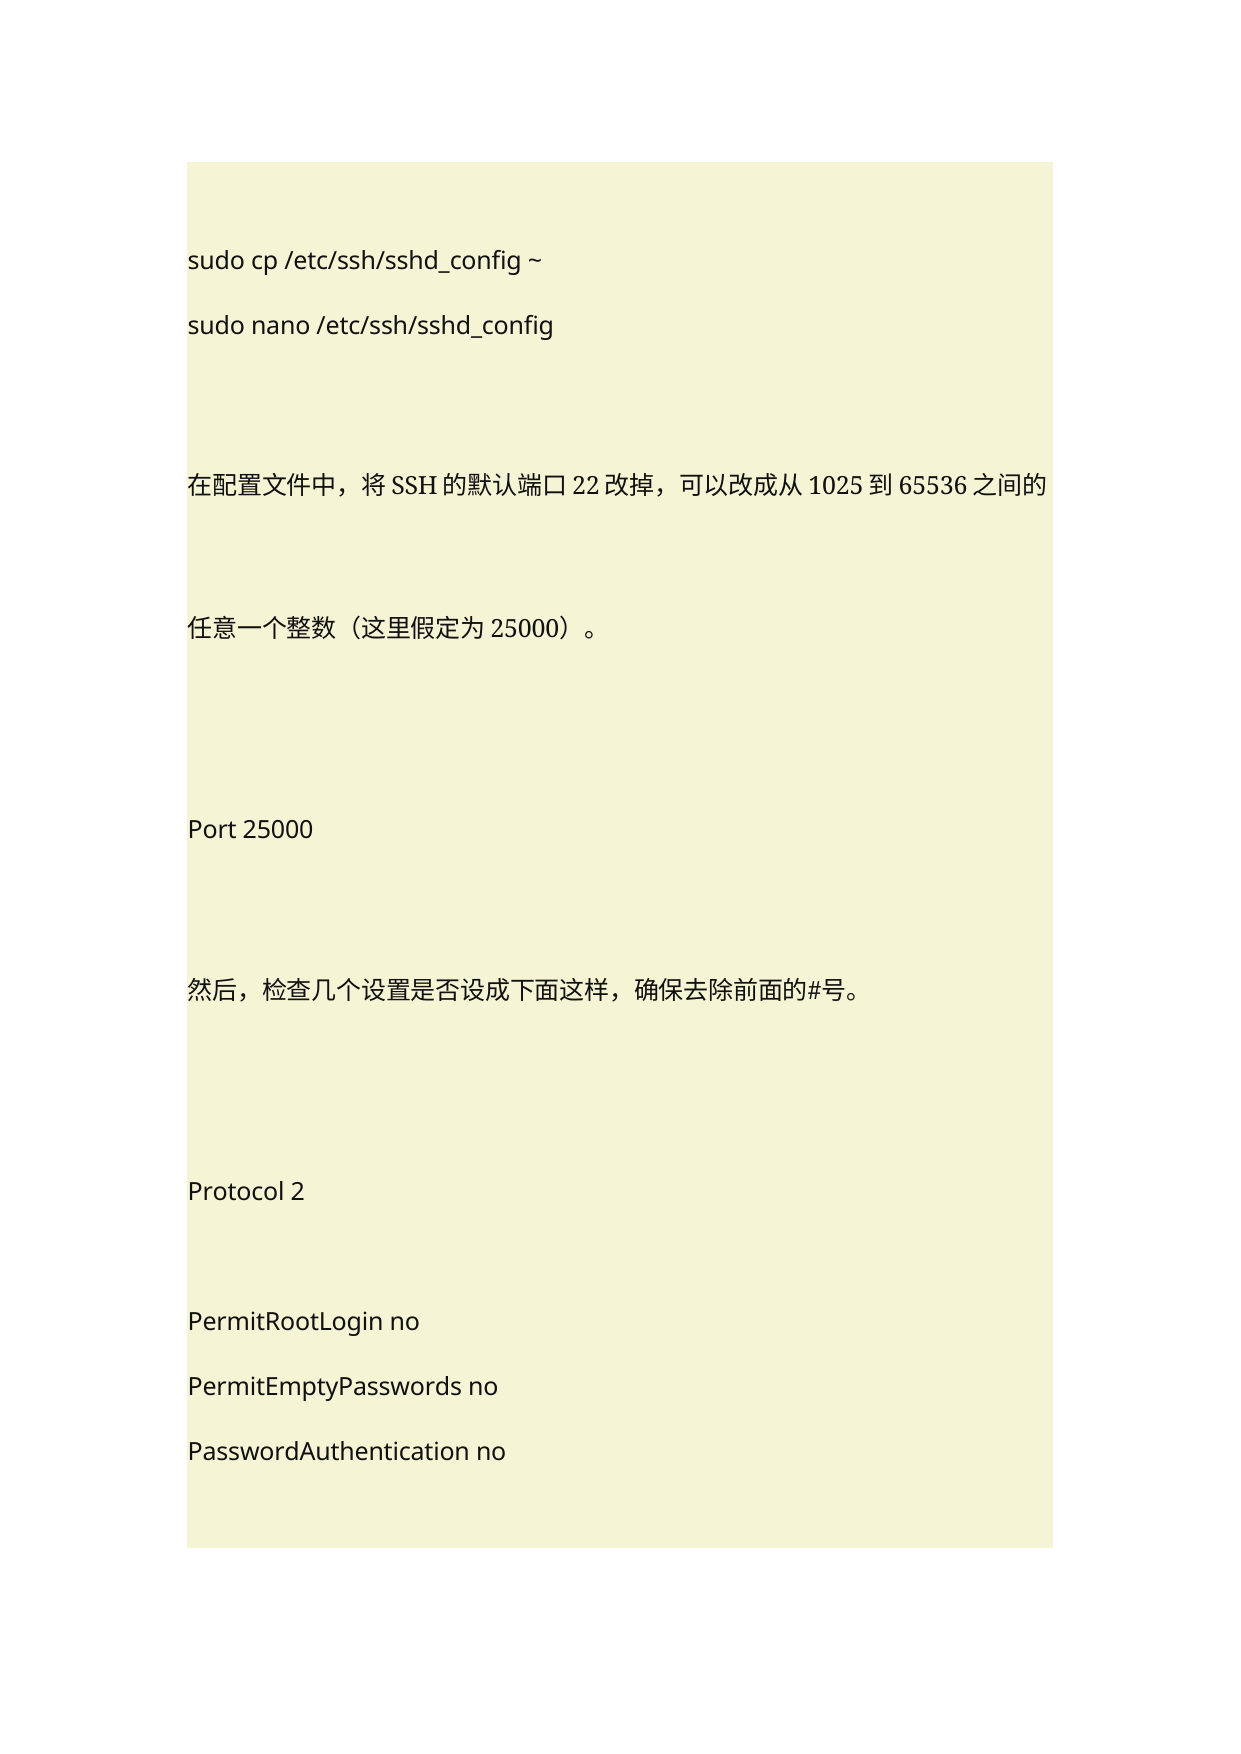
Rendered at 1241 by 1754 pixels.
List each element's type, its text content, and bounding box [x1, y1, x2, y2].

text PermitEmptyPasswords no [187, 1353, 1053, 1418]
text Port 25000 [187, 797, 1053, 862]
text 然后，检查几个设置是否设成下面这样，确保去除前面的#号。 [187, 956, 1053, 1021]
text sudo nano /etc/ssh/sshd_config [187, 292, 1053, 357]
text sudo cp /etc/ssh/sshd_config ~ [187, 227, 1053, 292]
text Protocol 2 [187, 1158, 1053, 1223]
text 在配置文件中，将SSH的默认端口22改掉，可以改成从1025到65536之间的任意一个整数（这里假定为25000）。 [187, 451, 1053, 659]
text PasswordAuthentication no [187, 1418, 1053, 1483]
text PermitRootLogin no [187, 1288, 1053, 1353]
